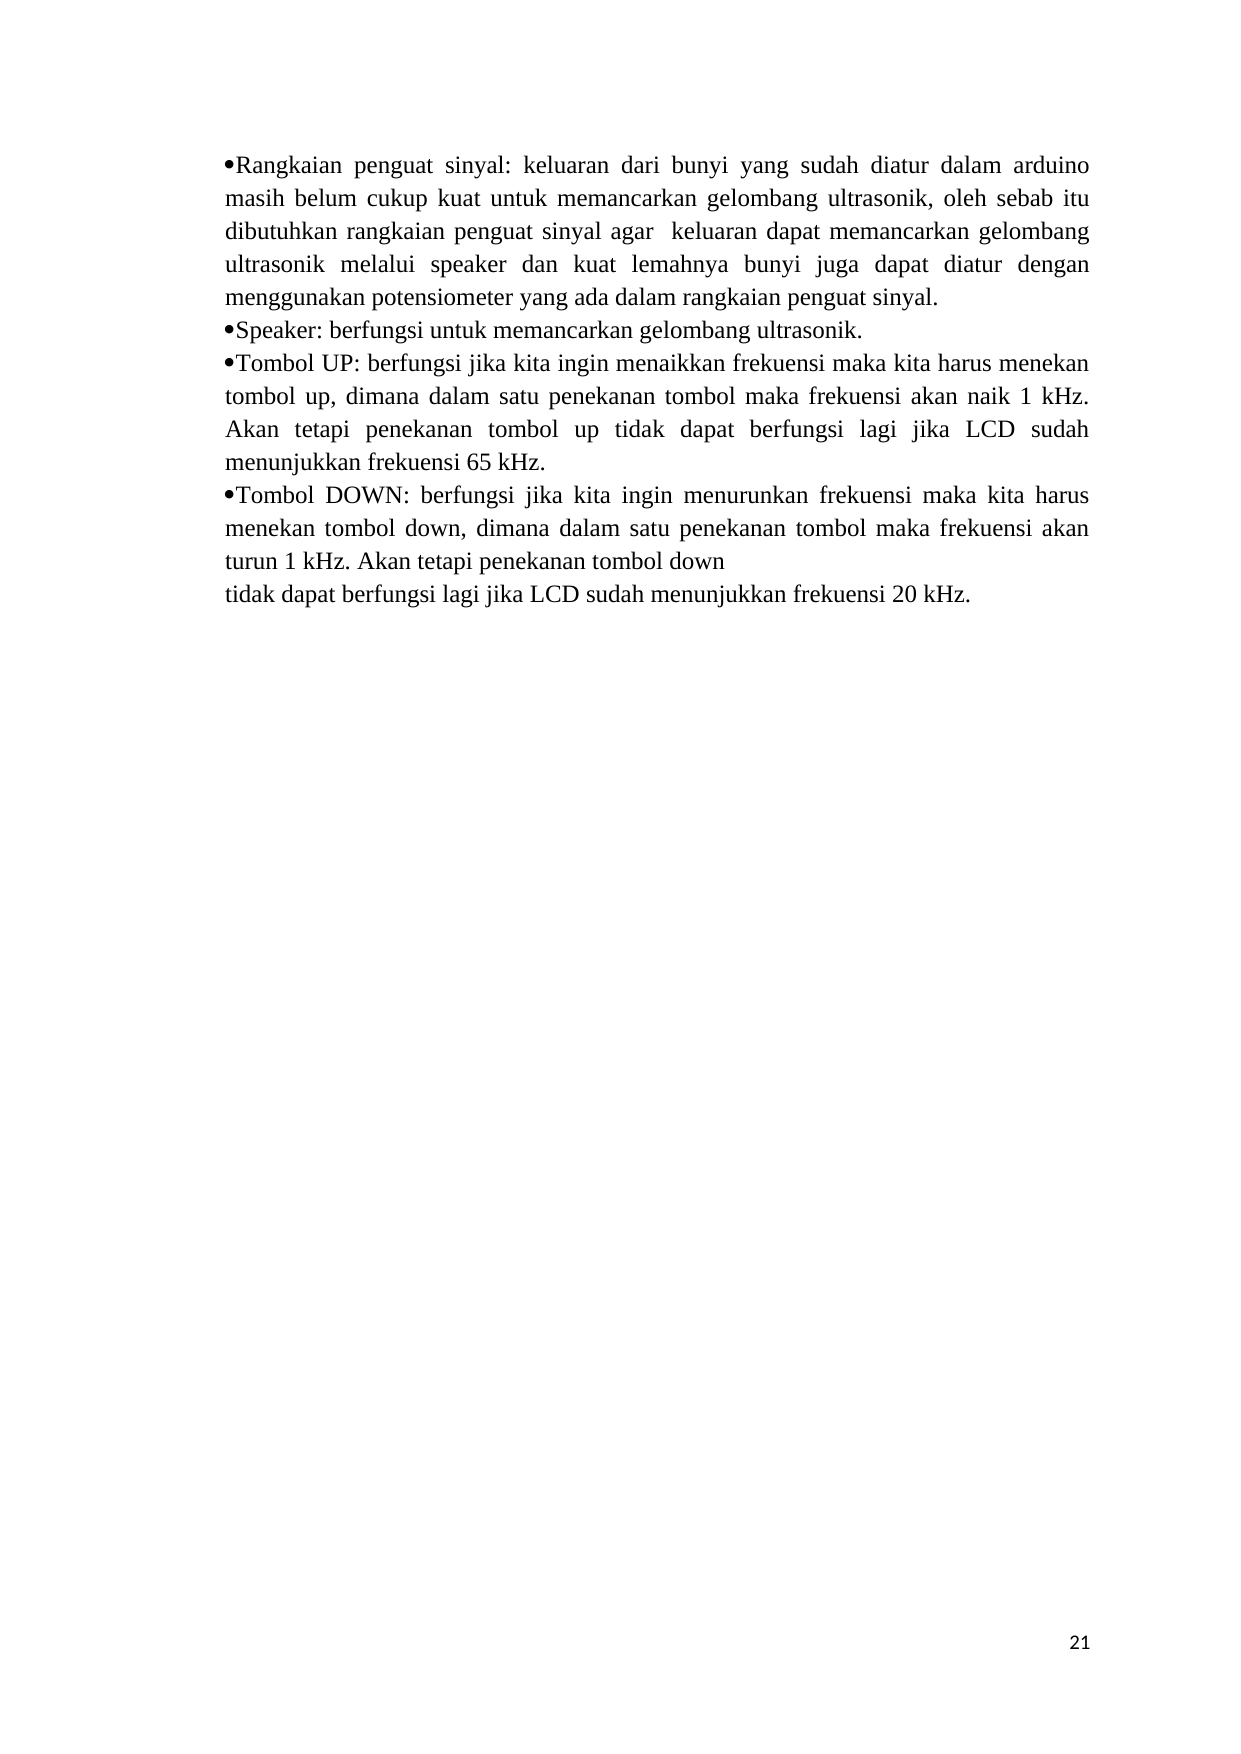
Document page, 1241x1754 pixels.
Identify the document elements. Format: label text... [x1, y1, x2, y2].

text Speaker: berfungsi untuk memancarkan gelombang ultrasonik. [225, 315, 1090, 344]
text tidak dapat berfungsi lagi jika LCD sudah menunjukkan frekuensi 20 kHz. [225, 579, 1090, 608]
text Tombol UP: berfungsi jika kita ingin menaikkan frekuensi maka kita harus menekan tombol up, dimana dalam satu penekanan tombol maka frekuensi akan naik 1 kHz. Akan tetapi penekanan tombol up tidak dapat berfungsi lagi jika LCD sudah menunjukkan frekuensi 65 kHz. [225, 348, 1090, 476]
text Rangkaian penguat sinyal: keluaran dari bunyi yang sudah diatur dalam arduino masih belum cukup kuat untuk memancarkan gelombang ultrasonik, oleh sebab itu dibutuhkan rangkaian penguat sinyal agar keluaran dapat memancarkan gelombang ultrasonik melalui speaker dan kuat lemahnya bunyi juga dapat diatur dengan menggunakan potensiometer yang ada dalam rangkaian penguat sinyal. [225, 150, 1090, 311]
text Tombol DOWN: berfungsi jika kita ingin menurunkan frekuensi maka kita harus menekan tombol down, dimana dalam satu penekanan tombol maka frekuensi akan turun 1 kHz. Akan tetapi penekanan tombol down [225, 480, 1090, 575]
